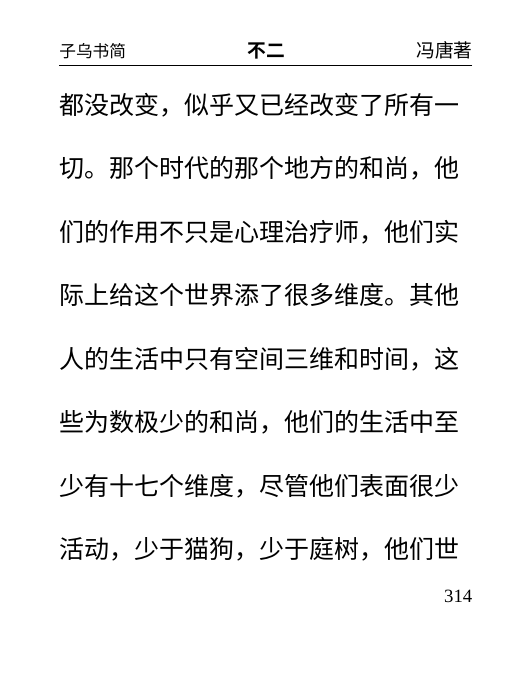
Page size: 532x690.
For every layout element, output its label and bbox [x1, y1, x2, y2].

text [59, 72, 472, 580]
